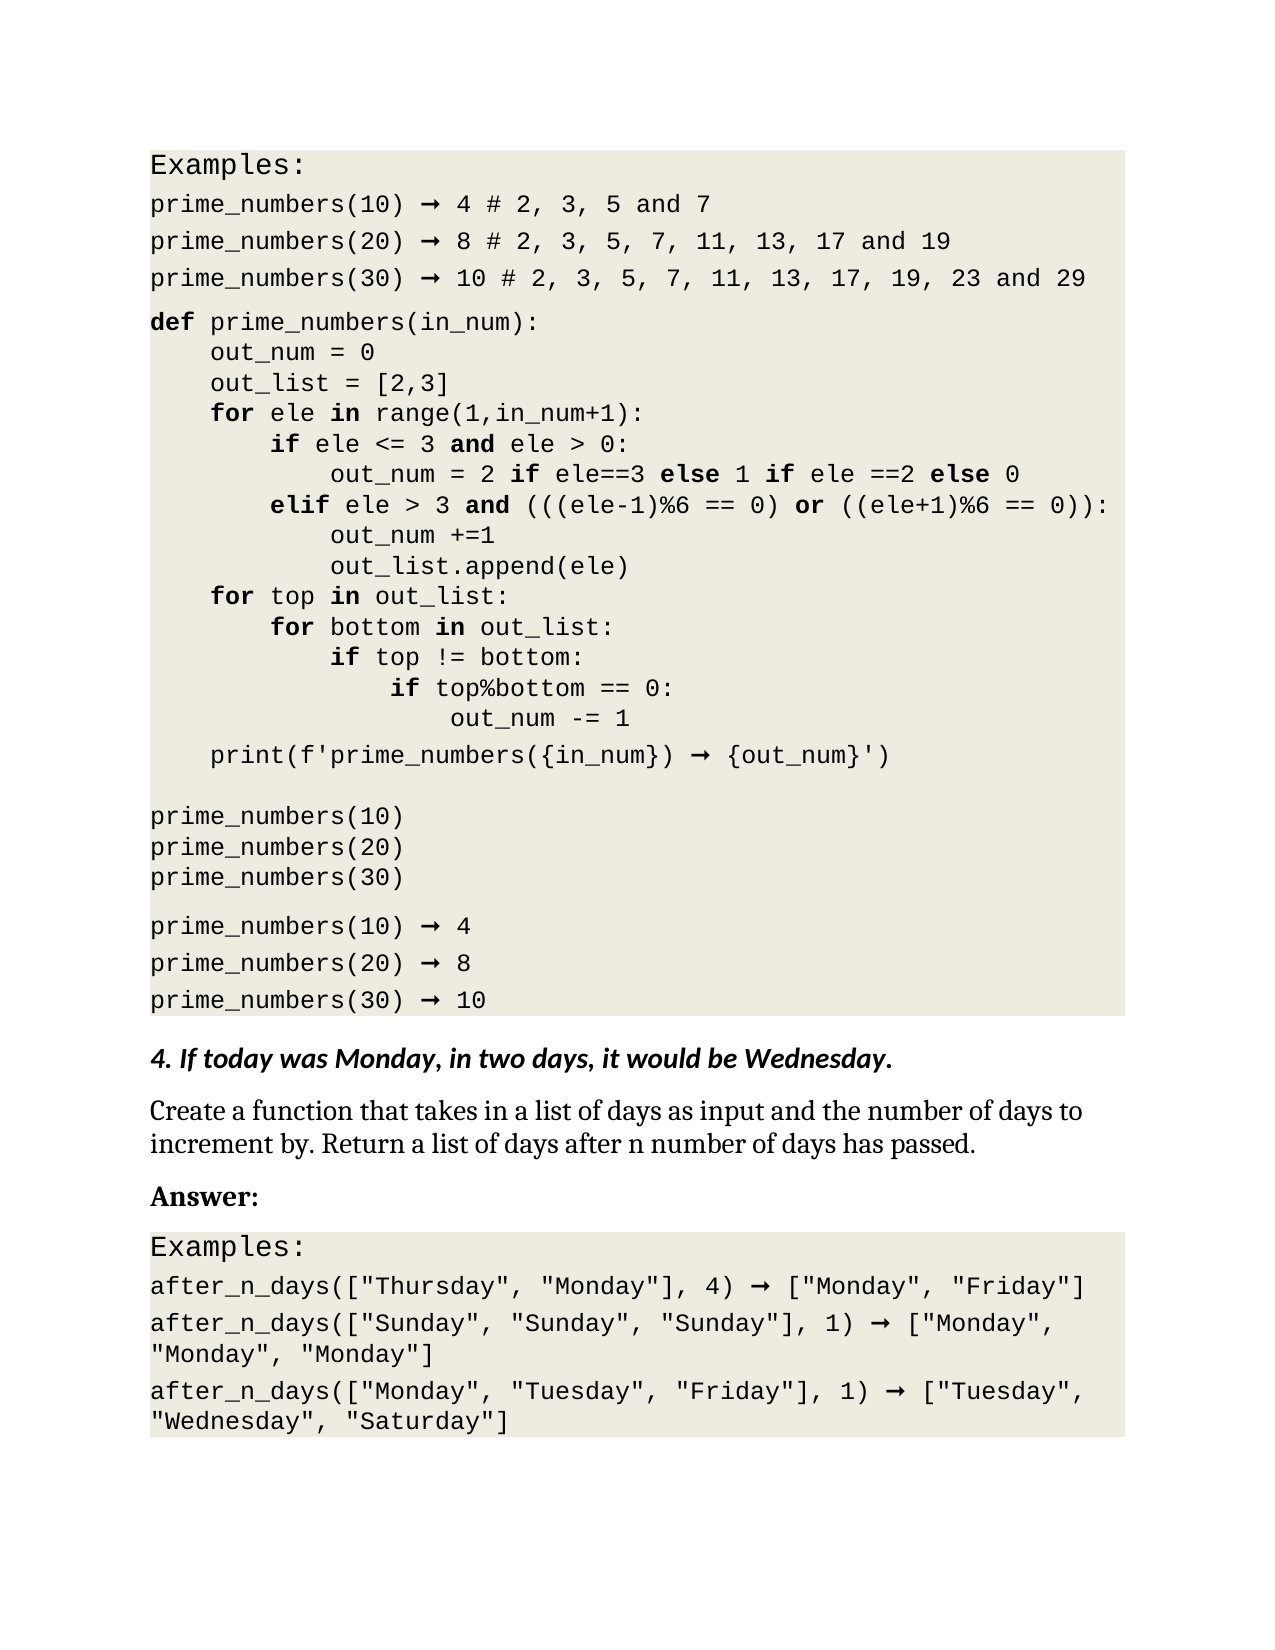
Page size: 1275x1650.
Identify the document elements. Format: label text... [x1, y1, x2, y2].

text prime_numbers(10) ➞ 4 prime_numbers(20) ➞ 8 prime_numbers(30) ➞ 10 [150, 908, 1125, 1016]
text Examples: after_n_days(["Thursday", "Monday"], 4) ➞ ["Monday", "Friday"] after_n_days(["Sunday", "Sunday", "Sunday"], 1) ➞ ["Monday", "Monday", "Monday"] after_n_days(["Monday", "Tuesday", "Friday"], 1) ➞ ["Tuesday", "Wednesday", "Saturday"] [150, 1232, 1125, 1437]
text Create a function that takes in a list of days as input and the number of days to increment by. Return a list of days after n number of days has passed. [150, 1094, 1125, 1161]
subtitle 4. If today was Monday, in two days, it would be Wednesday. [150, 1040, 1125, 1075]
text Examples: prime_numbers(10) ➞ 4 # 2, 3, 5 and 7 prime_numbers(20) ➞ 8 # 2, 3, 5, 7, 11, 13, 17 and 19 prime_numbers(30) ➞ 10 # 2, 3, 5, 7, 11, 13, 17, 19, 23 and 29 [150, 150, 1125, 294]
text Answer: [150, 1180, 1125, 1213]
text def prime_numbers(in_num): out_num = 0 out_list = [2,3] for ele in range(1,in_num+1): if ele <= 3 and ele > 0: out_num = 2 if ele==3 else 1 if ele ==2 else 0 elif ele > 3 and (((ele-1)%6 == 0) or ((ele+1)%6 == 0)): out_num +=1 out_list.append(ele) for top in out_list: for bottom in out_list: if top != bottom: if top%bottom == 0: out_num -= 1 print(f'prime_numbers({in_num}) ➞ {out_num}') prime_numbers(10) prime_numbers(20) prime_numbers(30) [150, 309, 1125, 893]
